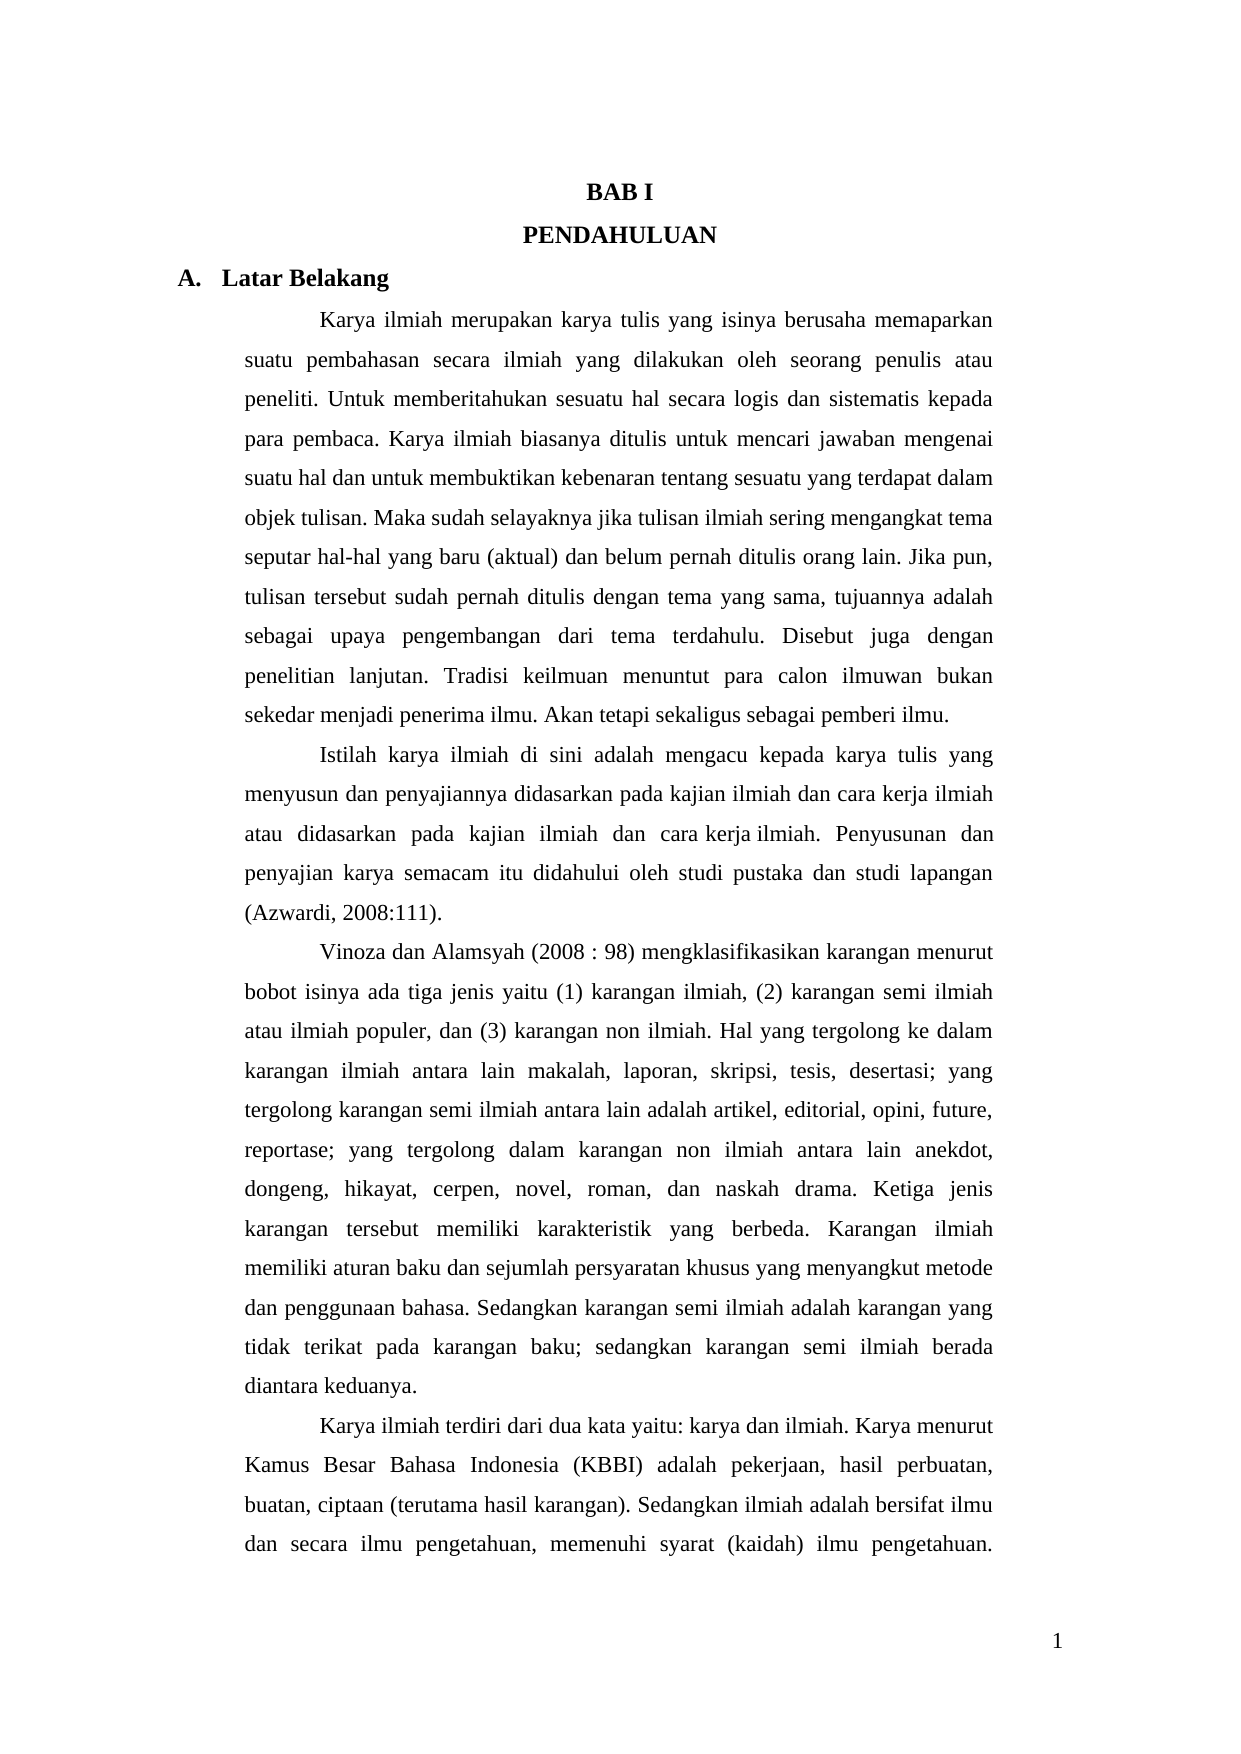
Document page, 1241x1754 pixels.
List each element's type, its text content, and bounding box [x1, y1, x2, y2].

text Vinoza dan Alamsyah (2008 : 98) mengklasifikasikan karangan menurut bobot isinya ada tiga jenis yaitu (1) karangan ilmiah, (2) karangan semi ilmiah atau ilmiah populer, dan (3) karangan non ilmiah. Hal yang tergolong ke dalam karangan ilmiah antara lain makalah, laporan, skripsi, tesis, desertasi; yang tergolong karangan semi ilmiah antara lain adalah artikel, editorial, opini, future, reportase; yang tergolong dalam karangan non ilmiah antara lain anekdot, dongeng, hikayat, cerpen, novel, roman, dan naskah drama. Ketiga jenis karangan tersebut memiliki karakteristik yang berbeda. Karangan ilmiah memiliki aturan baku dan sejumlah persyaratan khusus yang menyangkut metode dan penggunaan bahasa. Sedangkan karangan semi ilmiah adalah karangan yang tidak terikat pada karangan baku; sedangkan karangan semi ilmiah berada diantara keduanya. [244, 938, 994, 1399]
subtitle BAB I [177, 177, 1063, 206]
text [244, 1412, 994, 1557]
list Latar Belakang [177, 263, 994, 292]
text Karya ilmiah merupakan karya tulis yang isinya berusaha memaparkan suatu pembahasan secara ilmiah yang dilakukan oleh seorang penulis atau peneliti. Untuk memberitahukan sesuatu hal secara logis dan sistematis kepada para pembaca. Karya ilmiah biasanya ditulis untuk mencari jawaban mengenai suatu hal dan untuk membuktikan kebenaran tentang sesuatu yang terdapat dalam objek tulisan. Maka sudah selayaknya jika tulisan ilmiah sering mengangkat tema seputar hal-hal yang baru (aktual) dan belum pernah ditulis orang lain. Jika pun, tulisan tersebut sudah pernah ditulis dengan tema yang sama, tujuannya adalah sebagai upaya pengembangan dari tema terdahulu. Disebut juga dengan penelitian lanjutan. Tradisi keilmuan menuntut para calon ilmuwan bukan sekedar menjadi penerima ilmu. Akan tetapi sekaligus sebagai pemberi ilmu. [244, 307, 994, 728]
subtitle PENDAHULUAN [177, 220, 1063, 249]
text Istilah karya ilmiah di sini adalah mengacu kepada karya tulis yang menyusun dan penyajiannya didasarkan pada kajian ilmiah dan cara kerja ilmiah atau didasarkan pada kajian ilmiah dan cara kerja ilmiah. Penyusunan dan penyajian karya semacam itu didahului oleh studi pustaka dan studi lapangan (Azwardi, 2008:111). [244, 741, 994, 925]
